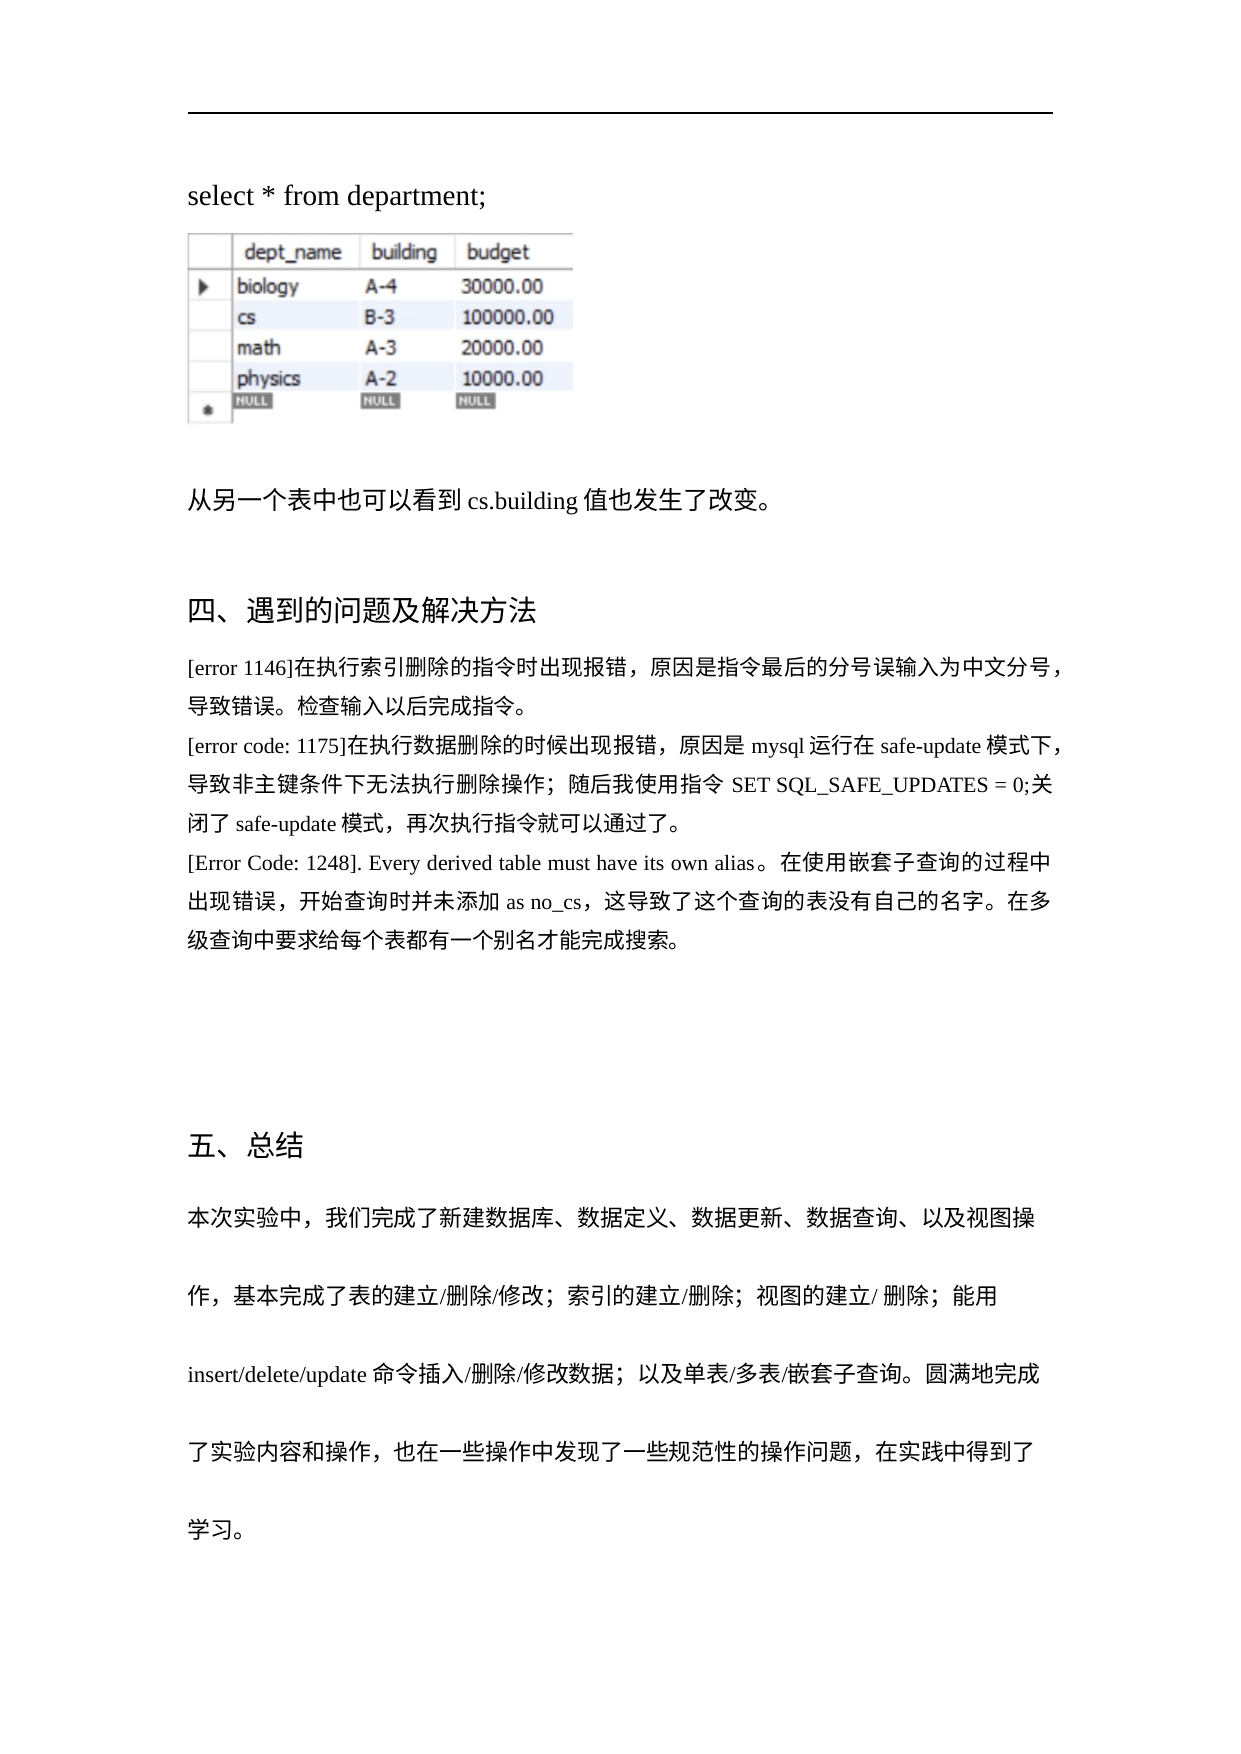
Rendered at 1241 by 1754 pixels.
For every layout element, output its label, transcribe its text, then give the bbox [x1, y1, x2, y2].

picture [187, 233, 573, 434]
text select * from department; [187, 162, 1053, 227]
text 五、总结 [187, 1111, 1053, 1176]
text [error code: 1175]在执行数据删除的时候出现报错，原因是mysql运行在safe-update模式下，导致非主键条件下无法执行删除操作；随后我使用指令SET SQL_SAFE_UPDATES = 0;关闭了safe-update模式，再次执行指令就可以通过了。 [187, 728, 1053, 838]
text [error 1146]在执行索引删除的指令时出现报错，原因是指令最后的分号误输入为中文分号，导致错误。检查输入以后完成指令。 [187, 650, 1053, 721]
text 从另一个表中也可以看到cs.building值也发生了改变。 [187, 466, 1053, 531]
text [Error Code: 1248]. Every derived table must have its own alias。在使用嵌套子查询的过程中出现错误，开始查询时并未添加as no_cs，这导致了这个查询的表没有自己的名字。在多级查询中要求给每个表都有一个别名才能完成搜索。 [187, 844, 1053, 955]
text 本次实验中，我们完成了新建数据库、数据定义、数据更新、数据查询、以及视图操作，基本完成了表的建立/删除/修改；索引的建立/删除；视图的建立/ 删除；能用insert/delete/update 命令插入/删除/修改数据；以及单表/多表/嵌套子查询。圆满地完成了实验内容和操作，也在一些操作中发现了一些规范性的操作问题，在实践中得到了学习。 [187, 1184, 1053, 1561]
text 四、遇到的问题及解决方法 [187, 577, 1053, 642]
